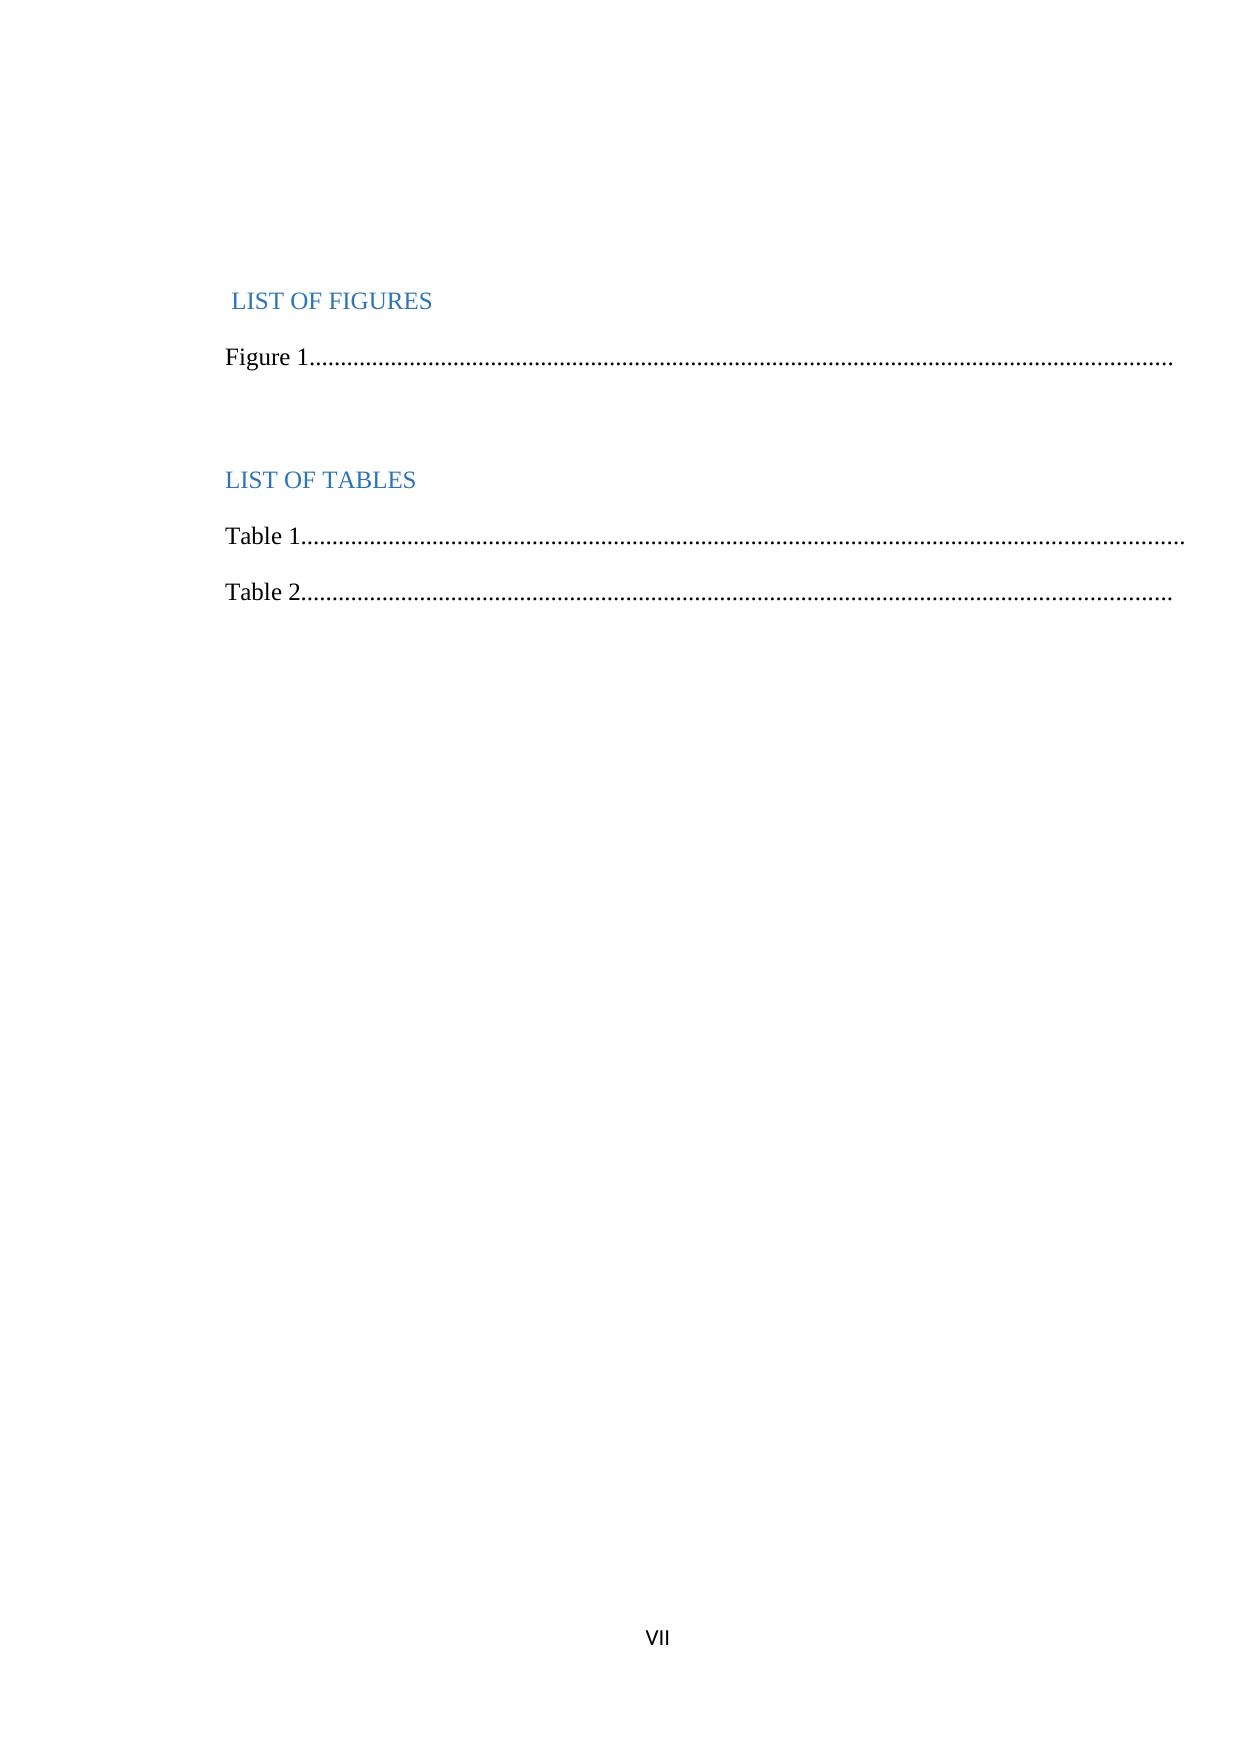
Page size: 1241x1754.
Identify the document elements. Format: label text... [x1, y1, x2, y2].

text Table 1 4 [225, 521, 1090, 550]
subtitle LIST OF FIGURES [225, 286, 1090, 315]
text Table 2 17 [225, 577, 1090, 606]
text Figure 1 10 [225, 342, 1090, 371]
subtitle LIST OF TABLES [225, 466, 1090, 494]
